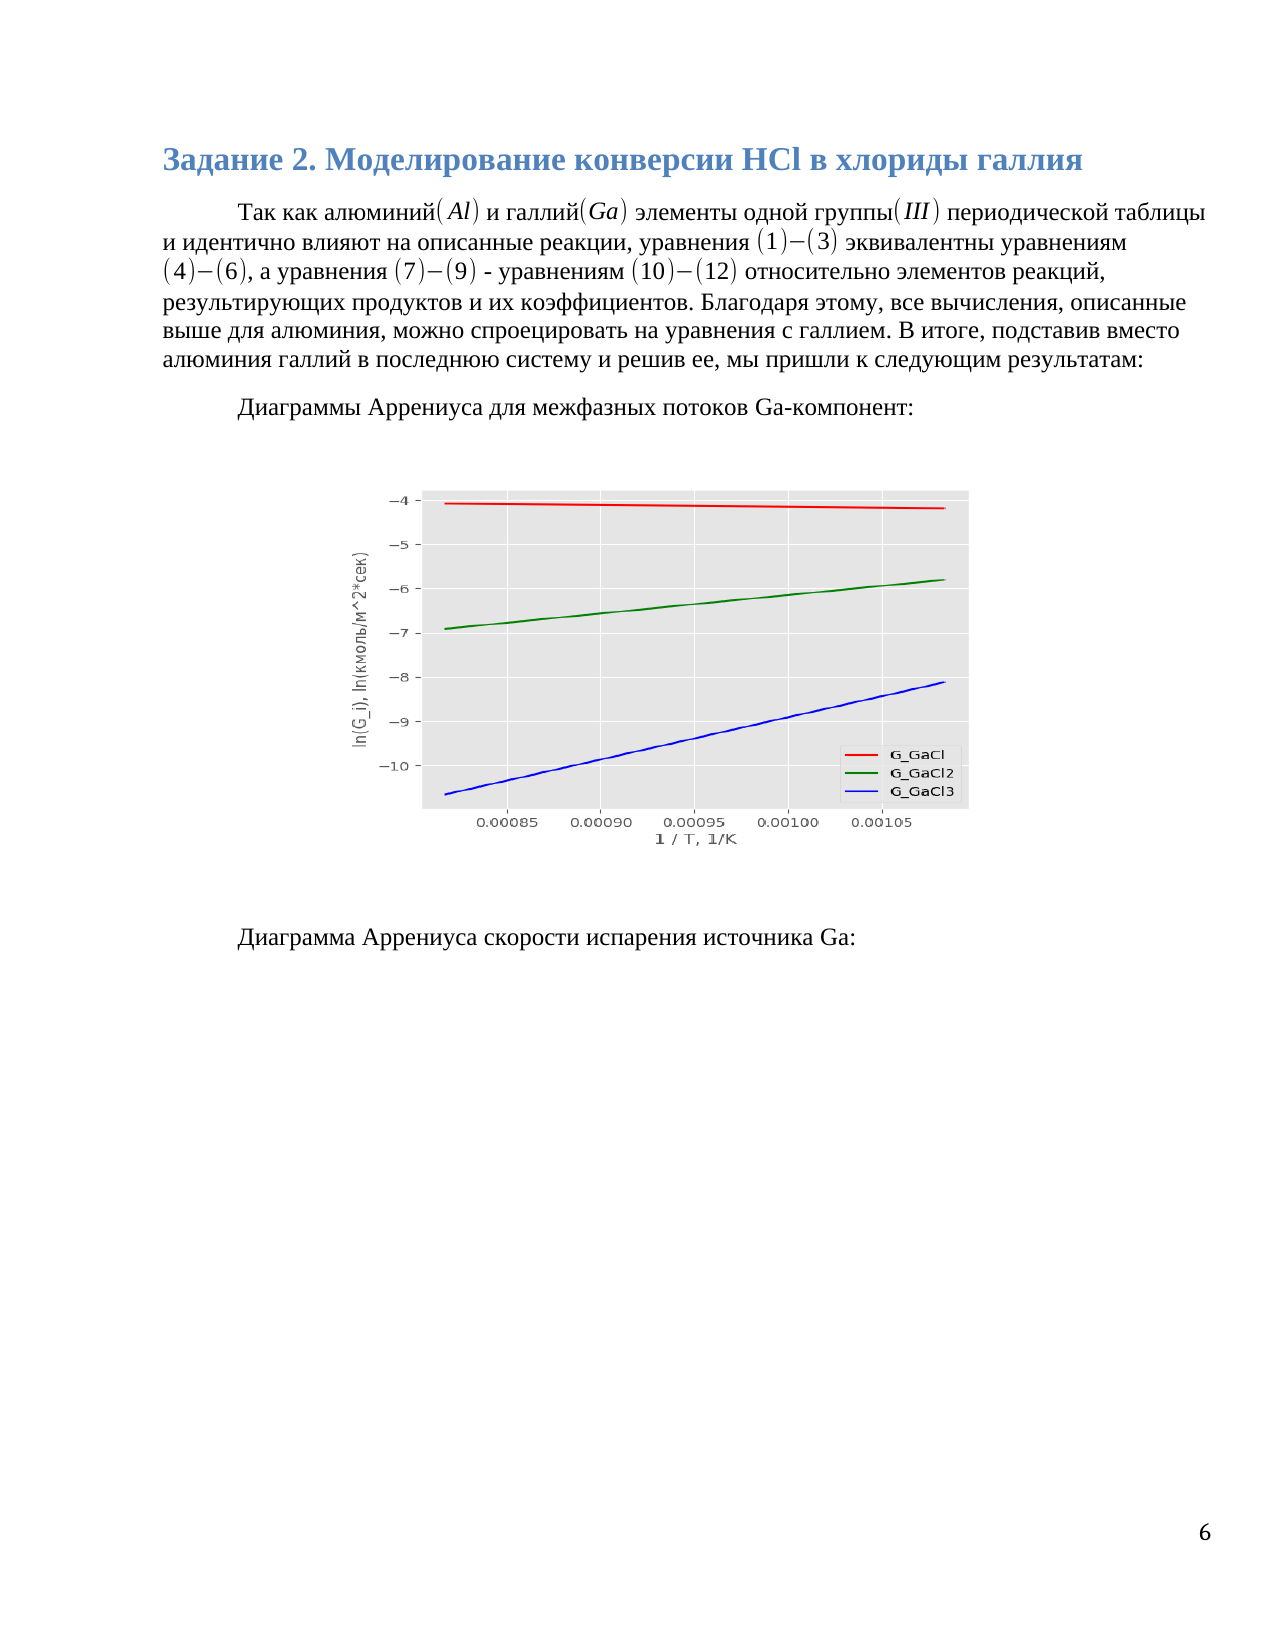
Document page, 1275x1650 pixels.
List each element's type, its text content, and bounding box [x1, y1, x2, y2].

subtitle Задание 2. Моделирование конверсии HCl в хлориды галлия [162, 139, 1211, 177]
picture [333, 439, 1040, 854]
text Диаграмма Аррениуса скорости испарения источника Ga: [162, 922, 1211, 951]
text Диаграммы Аррениуса для межфазных потоков Ga-компонент: [162, 392, 1211, 421]
text Так как алюминий и галлий элементы одной группы периодической таблицы и идентично влияют на описанные реакции, уравнения эквивалентны уравнениям , а уравнения - уравнениям относительно элементов реакций, результирующих продуктов и их коэффициентов. Благодаря этому, все вычисления, описанные выше для алюминия, можно спроецировать на уравнения с галлием. В итоге, подставив вместо алюминия галлий в последнюю систему и решив ее, мы пришли к следующим результатам: [162, 196, 1211, 373]
